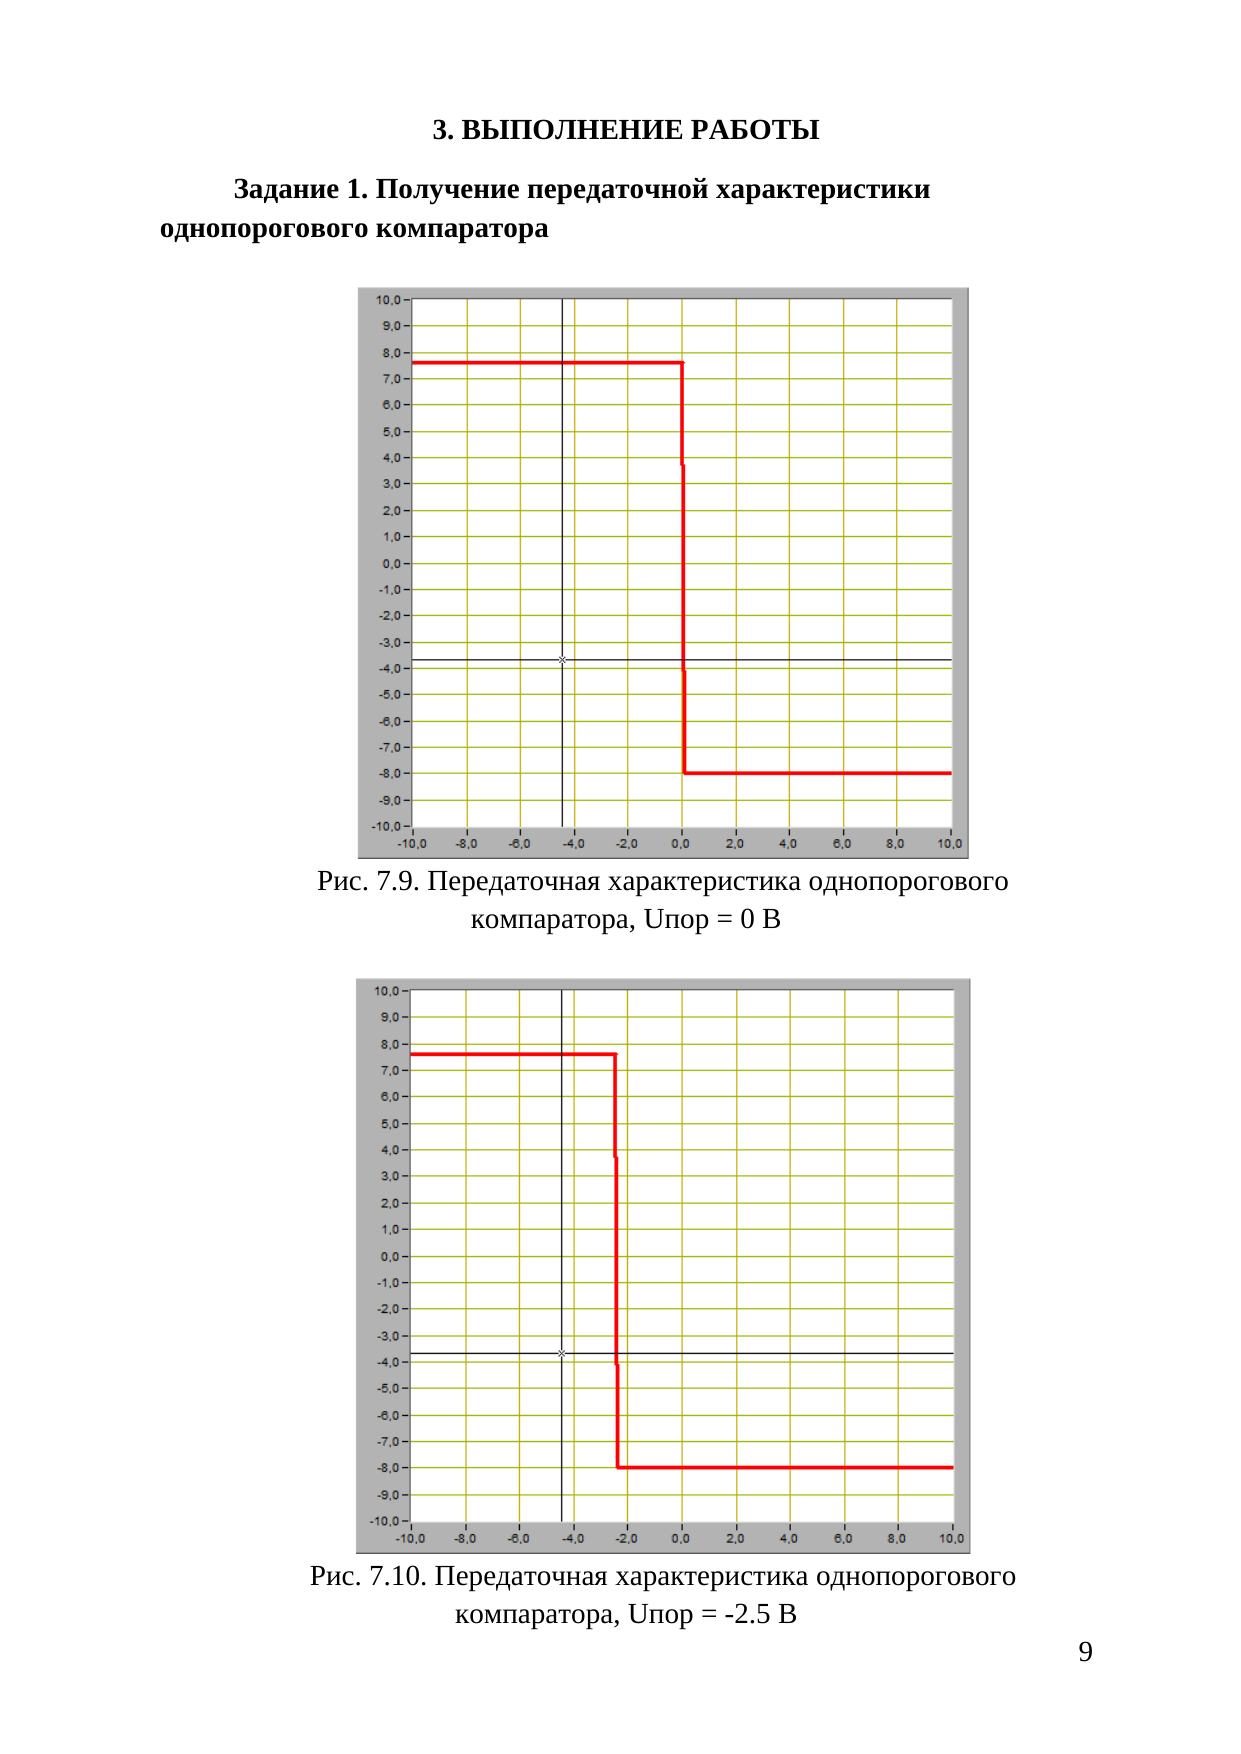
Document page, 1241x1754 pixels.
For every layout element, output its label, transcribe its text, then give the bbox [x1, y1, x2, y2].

text Рис. 7.10. Передаточная характеристика однопорогового компаратора, Uпор = -2.5 В [159, 1558, 1093, 1630]
text 3. Выполнение работы [159, 112, 1093, 146]
picture [355, 978, 971, 1554]
picture [357, 287, 969, 859]
text Задание 1. Получение передаточной характеристики однопорогового компаратора [159, 172, 1093, 244]
text Рис. 7.9. Передаточная характеристика однопорогового компаратора, Uпор = 0 В [159, 863, 1093, 935]
